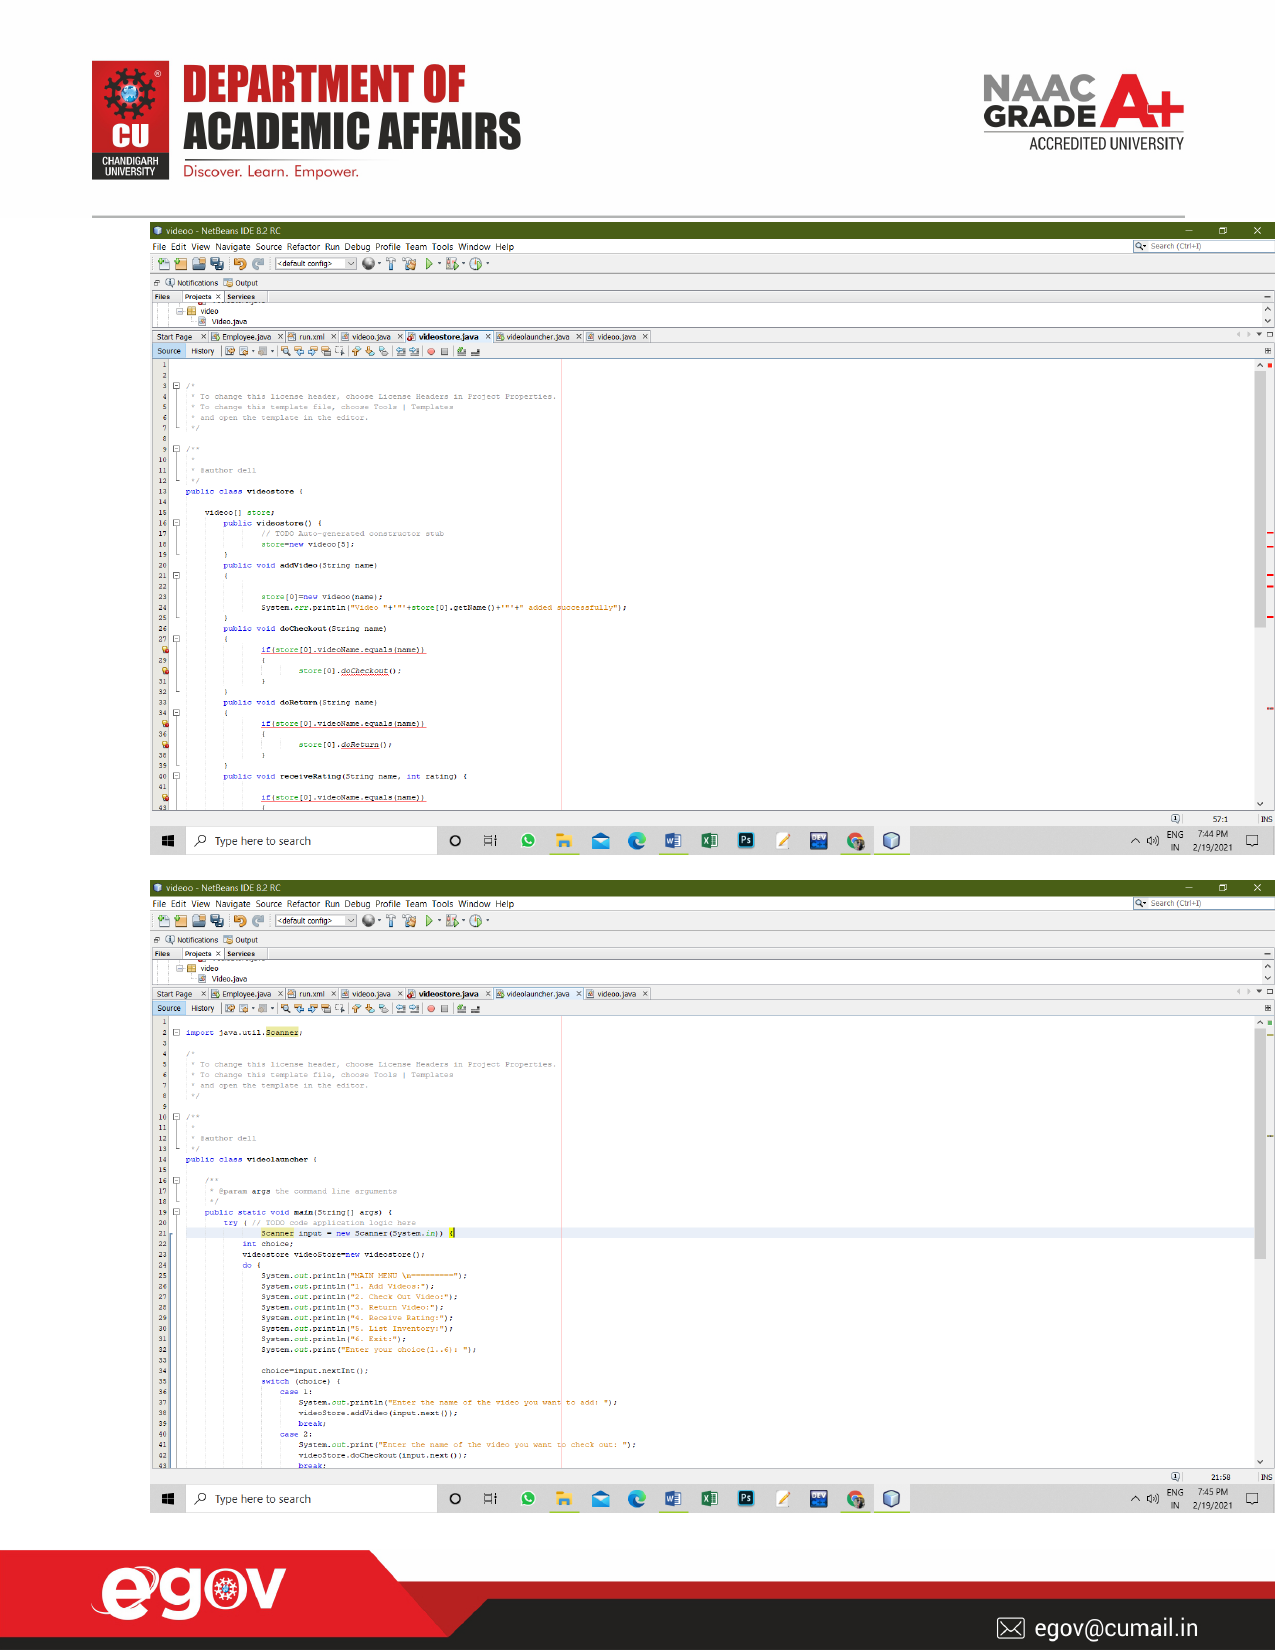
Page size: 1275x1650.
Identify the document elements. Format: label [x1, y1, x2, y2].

picture [150, 880, 1275, 1513]
picture [0, 1549, 1275, 1650]
picture [150, 222, 1275, 855]
picture [0, 0, 1275, 218]
